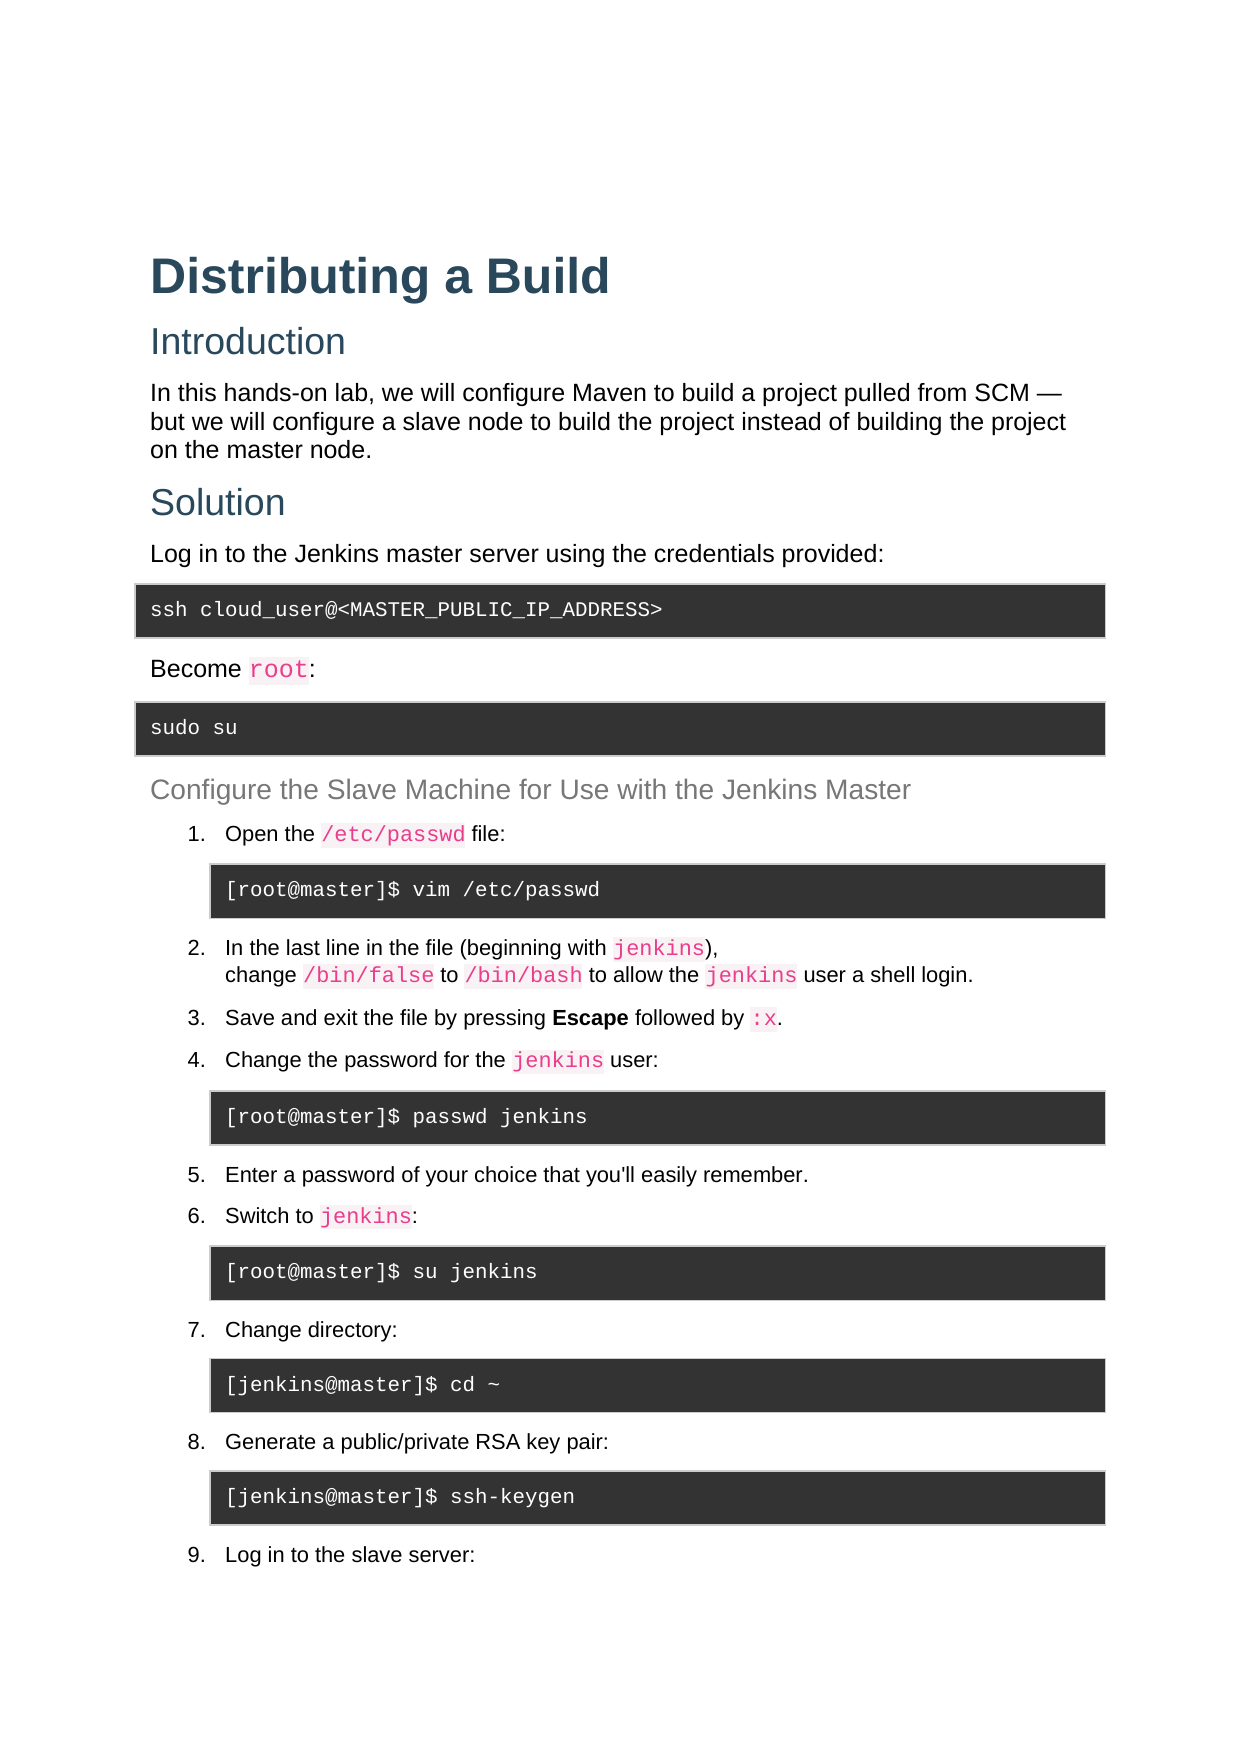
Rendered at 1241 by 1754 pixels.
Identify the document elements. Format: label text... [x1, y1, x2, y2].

text [root@master]$ vim /etc/passwd [211, 865, 1105, 918]
text [root@master]$ su jenkins [211, 1247, 1105, 1300]
text ssh cloud_user@<MASTER_PUBLIC_IP_ADDRESS> [136, 585, 1105, 637]
text Log in to the Jenkins master server using the credentials provided: [150, 538, 1090, 567]
text [root@master]$ passwd jenkins [211, 1092, 1105, 1144]
text Solution [150, 480, 1090, 523]
list Switch to jenkins: [187, 1202, 1090, 1229]
list In the last line in the file (beginning with jenkins), change /bin/false to /bin/bash to allow the jenkins user a shell login. [187, 935, 1090, 989]
list Change the password for the jenkins user: [187, 1047, 1090, 1074]
list Enter a password of your choice that you'll easily remember. [187, 1162, 1090, 1187]
text Distributing a Build [150, 246, 1090, 303]
list Log in to the slave server: [187, 1542, 1090, 1567]
text In this hands-on lab, we will configure Maven to build a project pulled from SCM — but we will configure a slave node to build the project instead of building the project on the master node. [150, 378, 1090, 464]
list Save and exit the file by pressing Escape followed by :x. [187, 1005, 1090, 1032]
text Become root: [150, 654, 1090, 685]
text Configure the Slave Machine for Use with the Jenkins Master [150, 773, 1090, 805]
text [jenkins@master]$ cd ~ [211, 1359, 1105, 1412]
text Introduction [150, 319, 1090, 362]
list Open the /etc/passwd file: [187, 821, 1090, 848]
text [jenkins@master]$ ssh-keygen [211, 1472, 1105, 1524]
list Generate a public/private RSA key pair: [187, 1429, 1090, 1454]
list Change directory: [187, 1317, 1090, 1342]
text sudo su [136, 703, 1105, 755]
